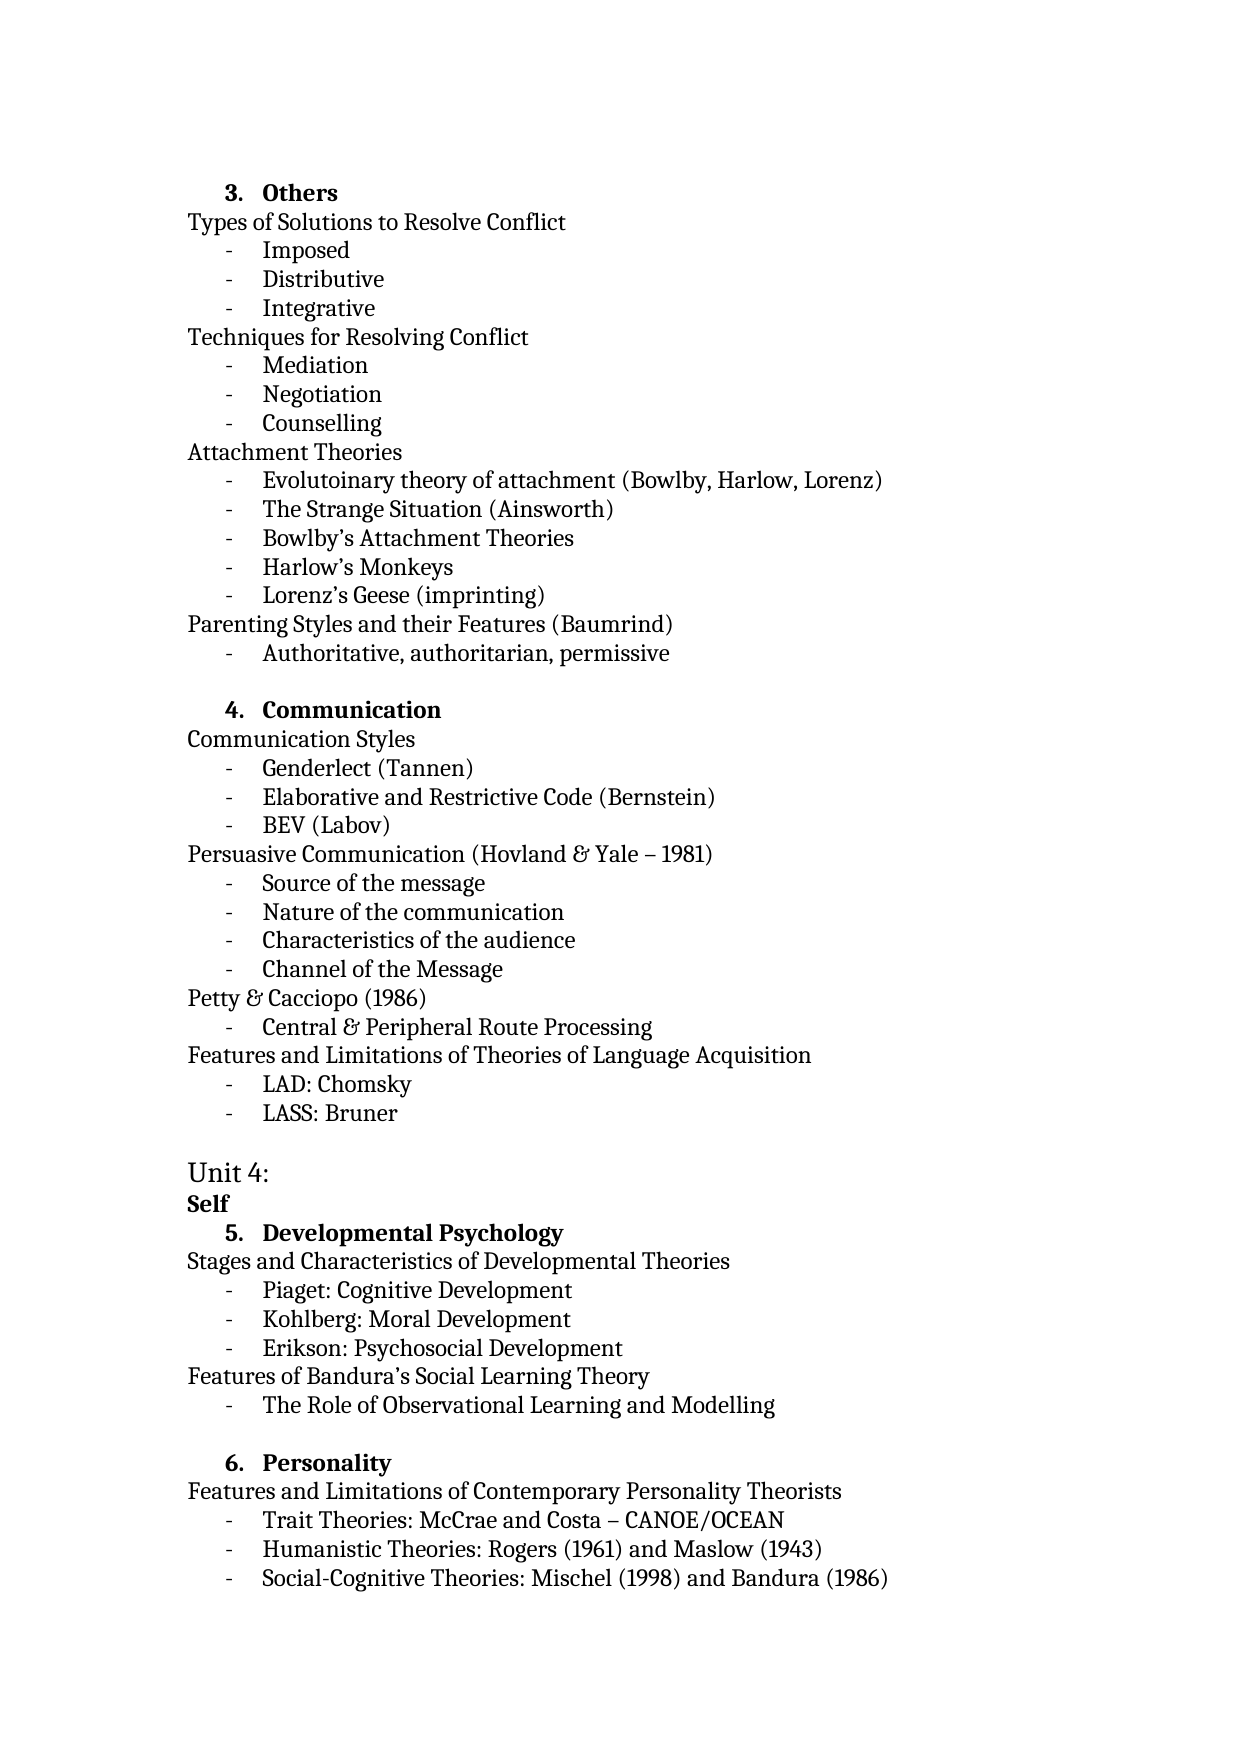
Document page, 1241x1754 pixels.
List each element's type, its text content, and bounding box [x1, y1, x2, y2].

list Erikson: Psychosocial Development [225, 1333, 1053, 1362]
text Attachment Theories [187, 437, 1053, 466]
list Communication [225, 696, 1053, 725]
text Self [187, 1190, 1053, 1218]
list Negotiation [225, 380, 1053, 409]
list Imposed [225, 236, 1053, 265]
list Elaborative and Restrictive Code (Bernstein) [225, 782, 1053, 811]
text Communication Styles [187, 725, 1053, 754]
text Features and Limitations of Theories of Language Acquisition [187, 1041, 1053, 1070]
list Mediation [225, 351, 1053, 380]
list Piaget: Cognitive Development [225, 1276, 1053, 1305]
text Persuasive Communication (Hovland & Yale – 1981) [187, 840, 1053, 869]
list Others [225, 179, 1053, 207]
list Source of the message [225, 869, 1053, 897]
list Trait Theories: McCrae and Costa – CANOE/OCEAN [225, 1506, 1053, 1535]
list Distributive [225, 265, 1053, 294]
list Harlow’s Monkeys [225, 552, 1053, 581]
list Evolutoinary theory of attachment (Bowlby, Harlow, Lorenz) [225, 466, 1053, 495]
text Stages and Characteristics of Developmental Theories [187, 1247, 1053, 1276]
list Central & Peripheral Route Processing [225, 1012, 1053, 1041]
list BEV (Labov) [225, 811, 1053, 840]
list The Role of Observational Learning and Modelling [225, 1391, 1053, 1420]
list Nature of the communication [225, 897, 1053, 926]
list Social-Cognitive Theories: Mischel (1998) and Bandura (1986) [225, 1563, 1053, 1592]
text Parenting Styles and their Features (Baumrind) [187, 610, 1053, 639]
list Characteristics of the audience [225, 926, 1053, 955]
list The Strange Situation (Ainsworth) [225, 495, 1053, 524]
list Lorenz’s Geese (imprinting) [225, 581, 1053, 610]
list Genderlect (Tannen) [225, 754, 1053, 782]
list Personality [225, 1448, 1053, 1477]
list Authoritative, authoritarian, permissive [225, 639, 1053, 667]
list LAD: Chomsky [225, 1070, 1053, 1099]
list LASS: Bruner [225, 1099, 1053, 1127]
list Channel of the Message [225, 955, 1053, 984]
text Features of Bandura’s Social Learning Theory [187, 1362, 1053, 1391]
list Humanistic Theories: Rogers (1961) and Maslow (1943) [225, 1535, 1053, 1563]
list Bowlby’s Attachment Theories [225, 524, 1053, 552]
text Techniques for Resolving Conflict [187, 322, 1053, 351]
text Features and Limitations of Contemporary Personality Theorists [187, 1477, 1053, 1506]
list Counselling [225, 409, 1053, 437]
text Types of Solutions to Resolve Conflict [187, 207, 1053, 236]
list Developmental Psychology [225, 1218, 1053, 1247]
text Unit 4: [187, 1156, 1053, 1190]
text Petty & Cacciopo (1986) [187, 984, 1053, 1012]
list Integrative [225, 294, 1053, 322]
list Kohlberg: Moral Development [225, 1305, 1053, 1333]
